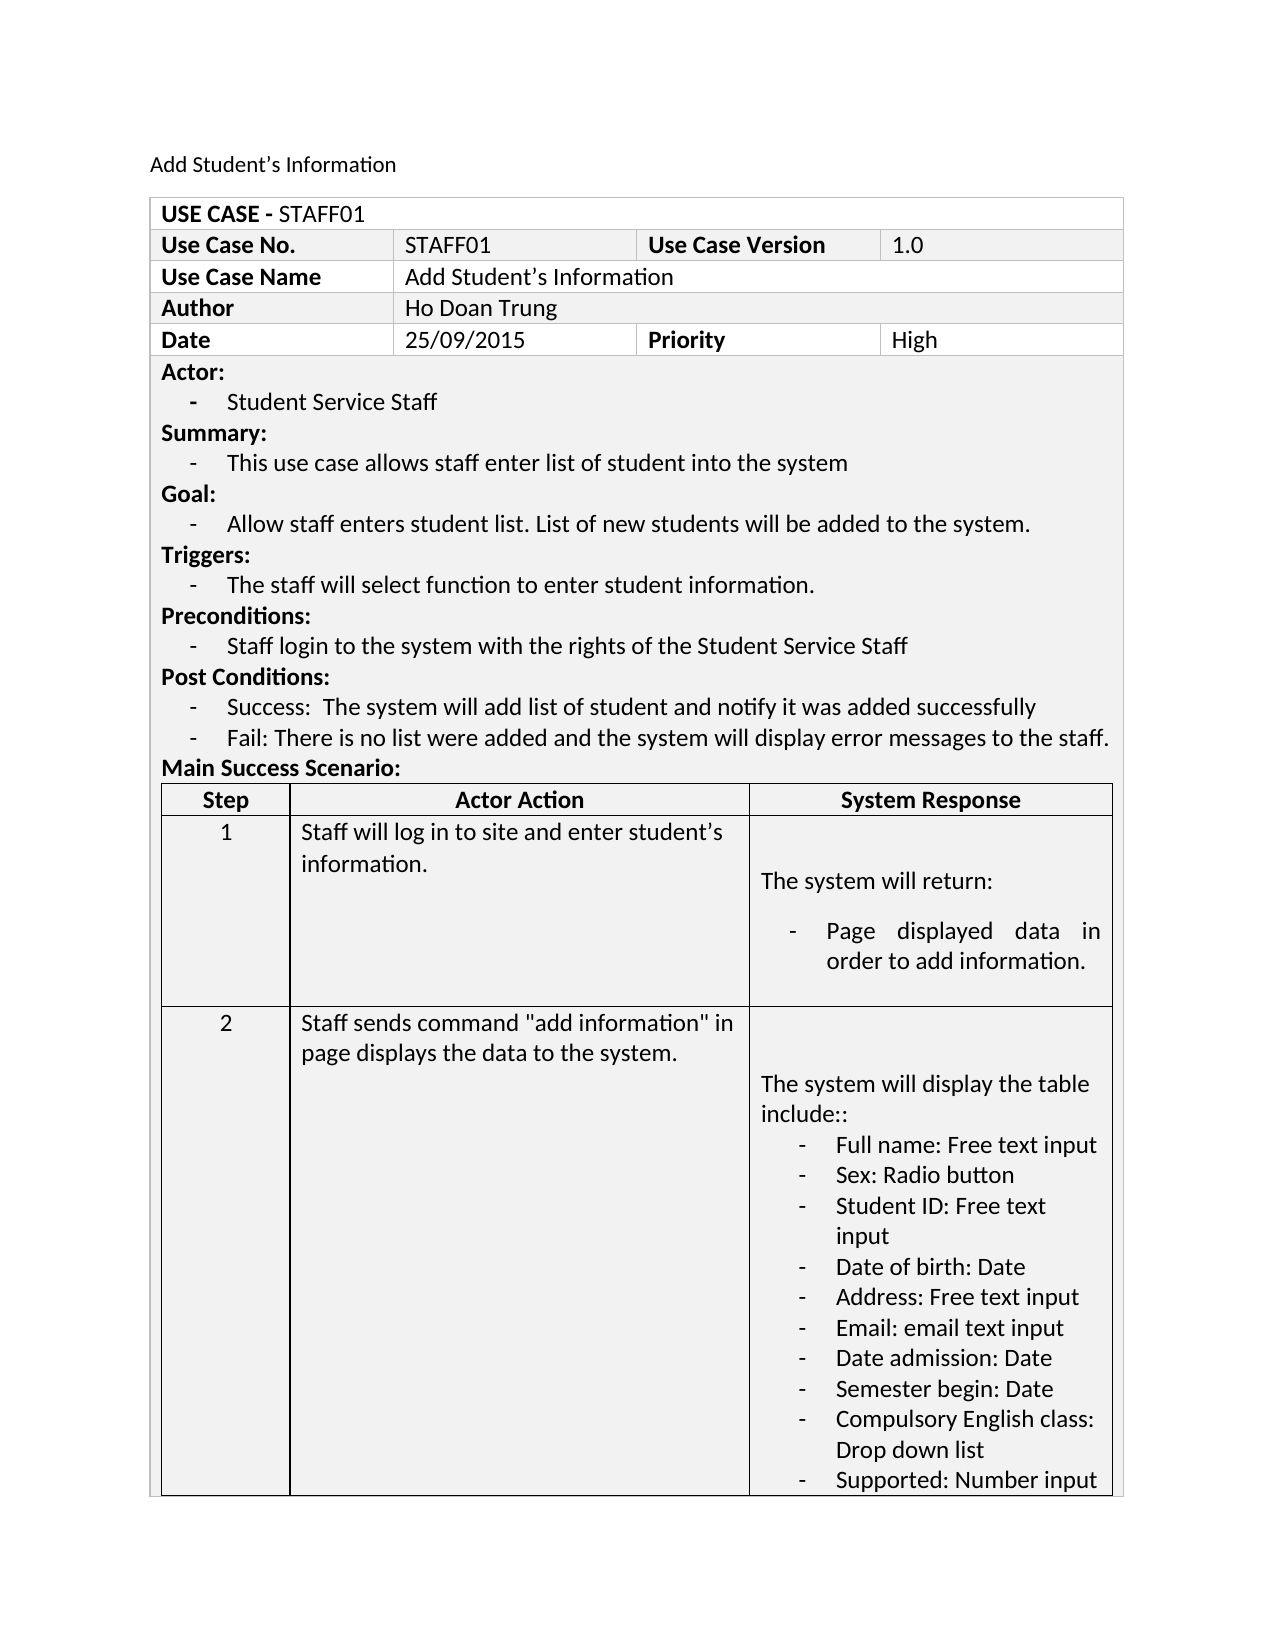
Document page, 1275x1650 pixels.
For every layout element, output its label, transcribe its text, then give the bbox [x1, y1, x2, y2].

table_cell Date [151, 324, 393, 355]
table_cell 25/09/2015 [394, 324, 636, 355]
table_cell Author [151, 293, 393, 323]
table_cell Add Student’s Information [394, 261, 1123, 292]
table_cell Use Case No. [151, 230, 393, 260]
table_header USE CASE - STAFF01 [151, 198, 1123, 228]
table_cell 1.0 [881, 230, 1123, 260]
table_cell STAFF01 [394, 230, 636, 260]
text Add Student’s Information [150, 150, 1125, 178]
table_cell Ho Doan Trung [394, 293, 1123, 323]
table_cell High [881, 324, 1123, 355]
table_cell Priority [637, 324, 880, 355]
table_cell Use Case Version [637, 230, 880, 260]
table_cell Use Case Name [151, 261, 393, 292]
